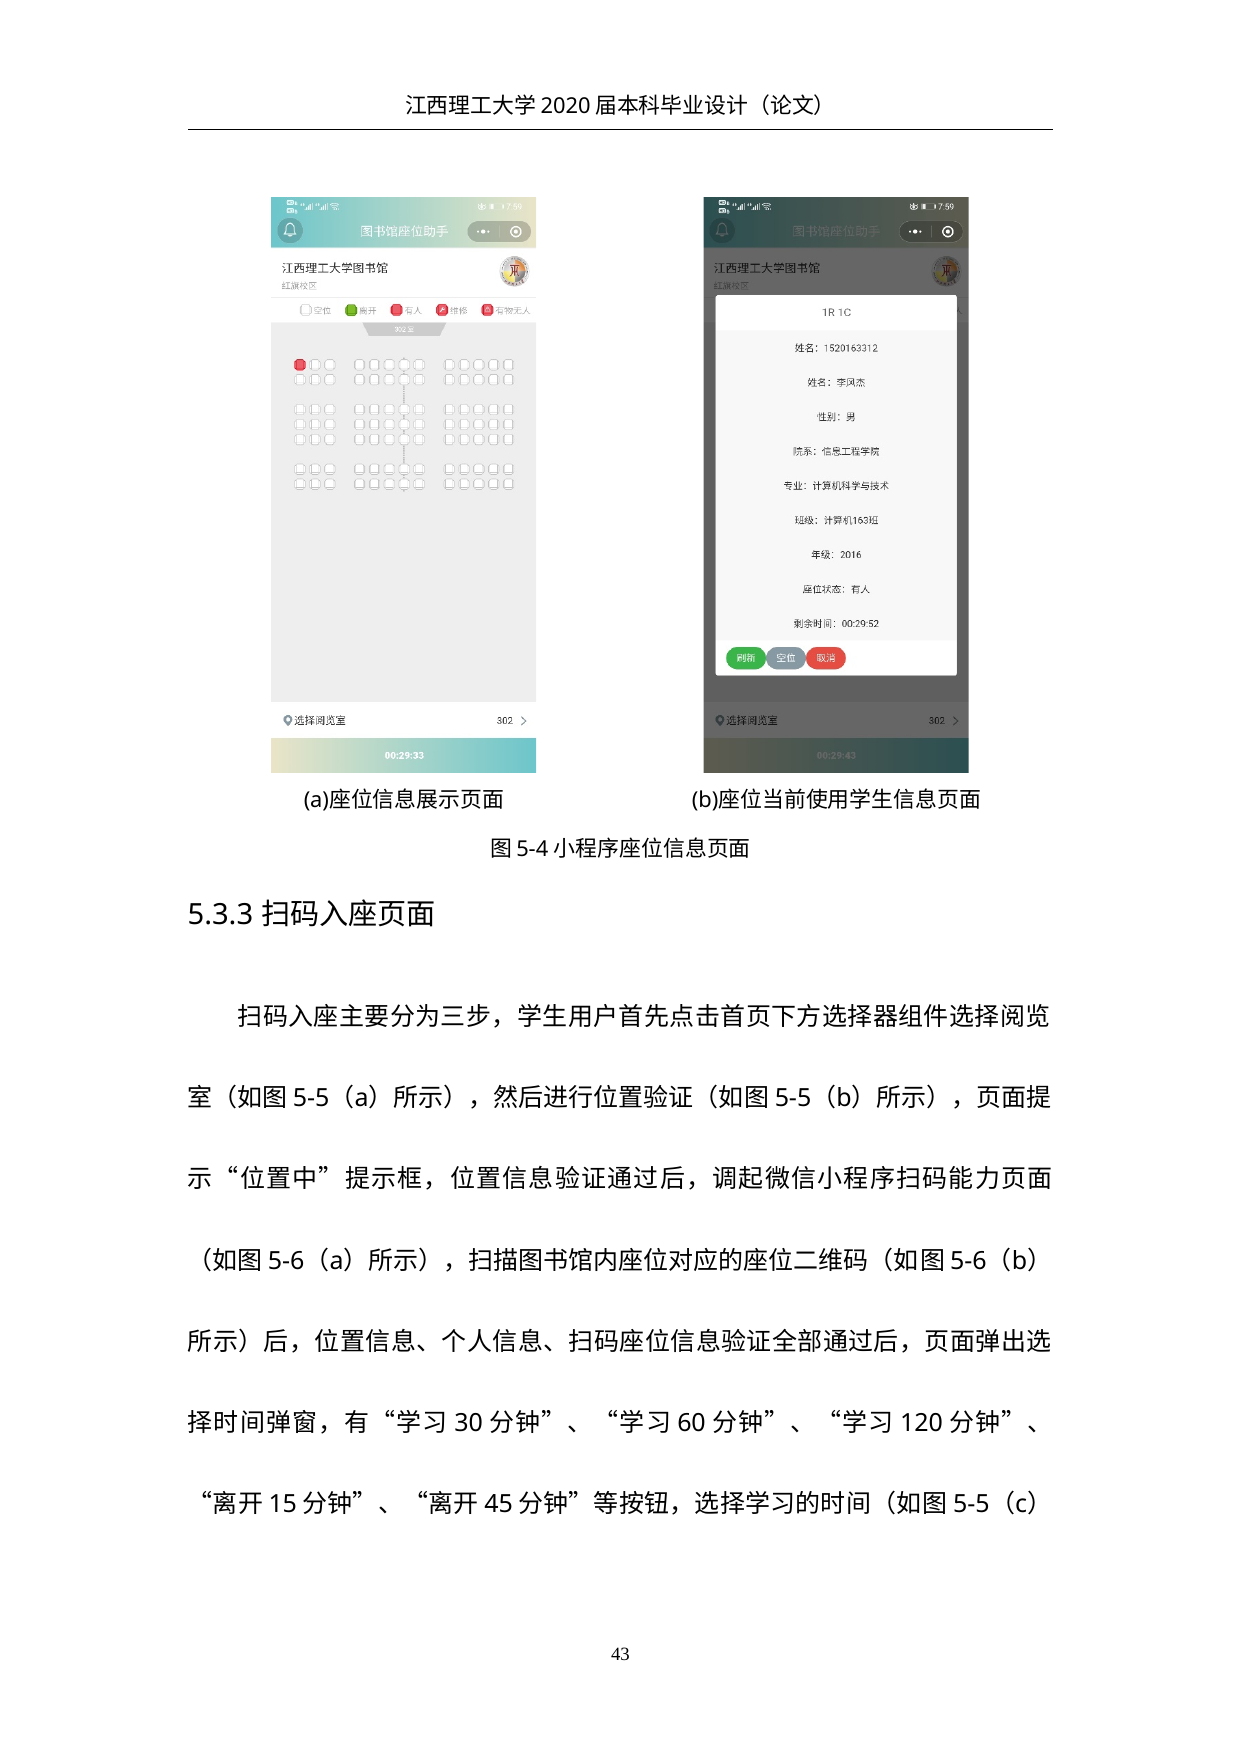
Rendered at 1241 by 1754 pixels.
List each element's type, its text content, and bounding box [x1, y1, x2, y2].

table_header (b)座位当前使用学生信息页面 [620, 165, 1052, 814]
picture [703, 197, 969, 773]
picture [271, 197, 537, 773]
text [187, 982, 1053, 1534]
text 图5-4 小程序座位信息页面 [187, 831, 1053, 863]
text 5.3.3 扫码入座页面 [187, 879, 1053, 944]
table_header (a)座位信息展示页面 [188, 165, 620, 814]
